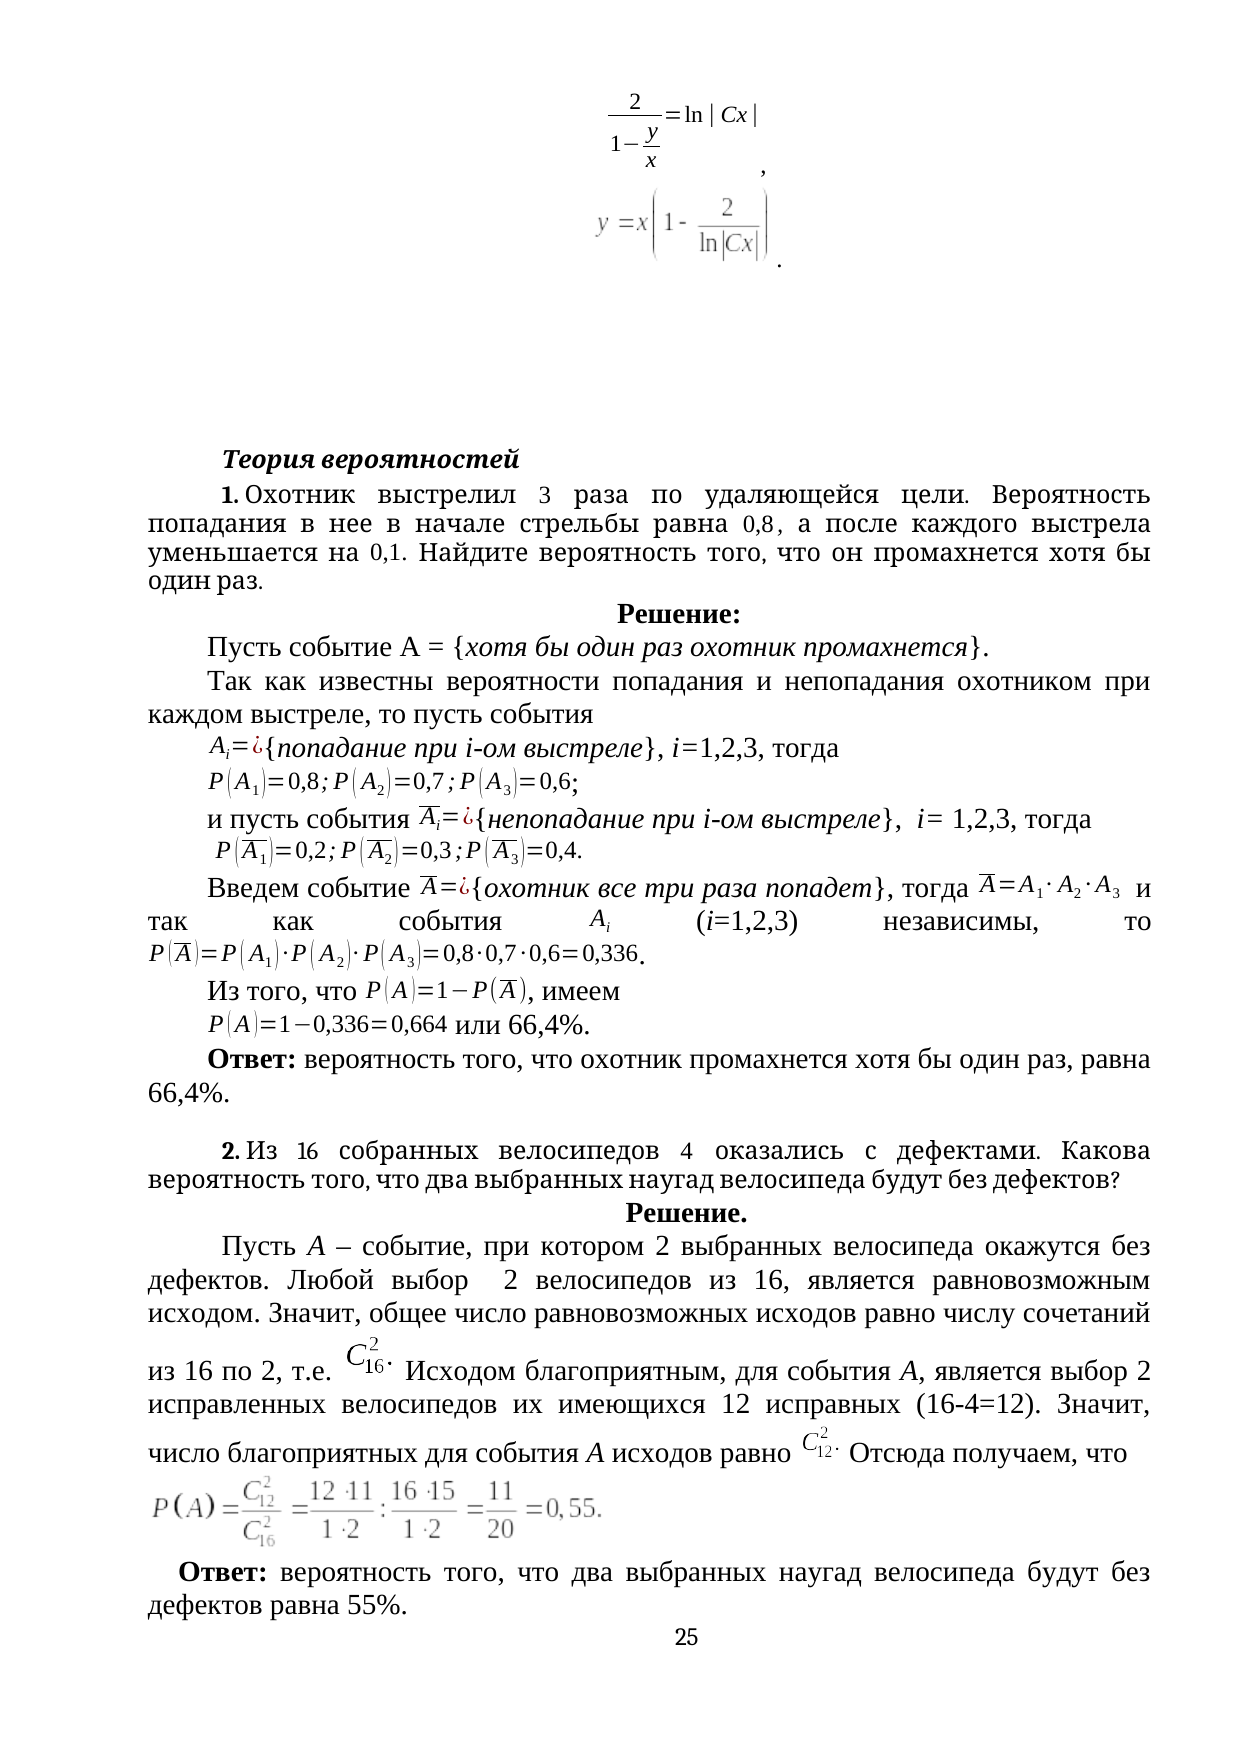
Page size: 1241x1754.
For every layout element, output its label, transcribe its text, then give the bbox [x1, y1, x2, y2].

text Введем событие {охотник все три раза попадет}, тогда и так как события (i=1,2,3) независимы, то . [148, 870, 1152, 973]
text и пусть события {непопадание при i-ом выстреле}, i= 1,2,3, тогда [148, 802, 1152, 835]
text . [148, 183, 1152, 273]
text {попадание при i-ом выстреле}, i=1,2,3, тогда [148, 730, 1152, 765]
text Пусть А – событие, при котором 2 выбранных велосипеда окажутся без дефектов. Любой выбор 2 велосипедов из 16, является равновозможным исходом. Значит, общее число равновозможных исходов равно числу сочетаний из 16 по 2, т.е. Исходом благоприятным, для события А, является выбор 2 исправленных велосипедов их имеющихся 12 исправных (16-4=12). Значит, число благоприятных для события А исходов равно Отсюда получаем, что [148, 1228, 1152, 1469]
text , [148, 89, 1152, 179]
text Пусть событие А = {хотя бы один раз охотник промахнется}. [148, 629, 1152, 663]
text 2. Из 16 собранных велосипедов оказались с дефектами. Какова вероятность того, что два выбранных наугад велосипеда будут без дефектов? [148, 1137, 1152, 1195]
text 1. Охотник выстрелил раза по удаляющейся цели. Вероятность попадания в нее в начале стрельбы равна а после каждого выстрела уменьшается на Найдите вероятность того, что он промахнется хотя бы один раз. [148, 481, 1152, 596]
text Ответ: вероятность того, что охотник промахнется хотя бы один раз, равна 66,4%. [148, 1041, 1152, 1108]
subtitle Теория вероятностей [148, 446, 1152, 475]
text Из того, что , имеем [148, 973, 1152, 1007]
text Так как известны вероятности попадания и непопадания охотником при каждом выстреле, то пусть события [148, 663, 1152, 730]
text или 66,4%. [148, 1007, 1152, 1041]
text Решение. [148, 1195, 1152, 1228]
text Решение: [148, 596, 1152, 629]
text ; [148, 765, 1152, 802]
text Ответ: вероятность того, что два выбранных наугад велосипеда будут без дефектов равна 55%. [148, 1554, 1152, 1621]
